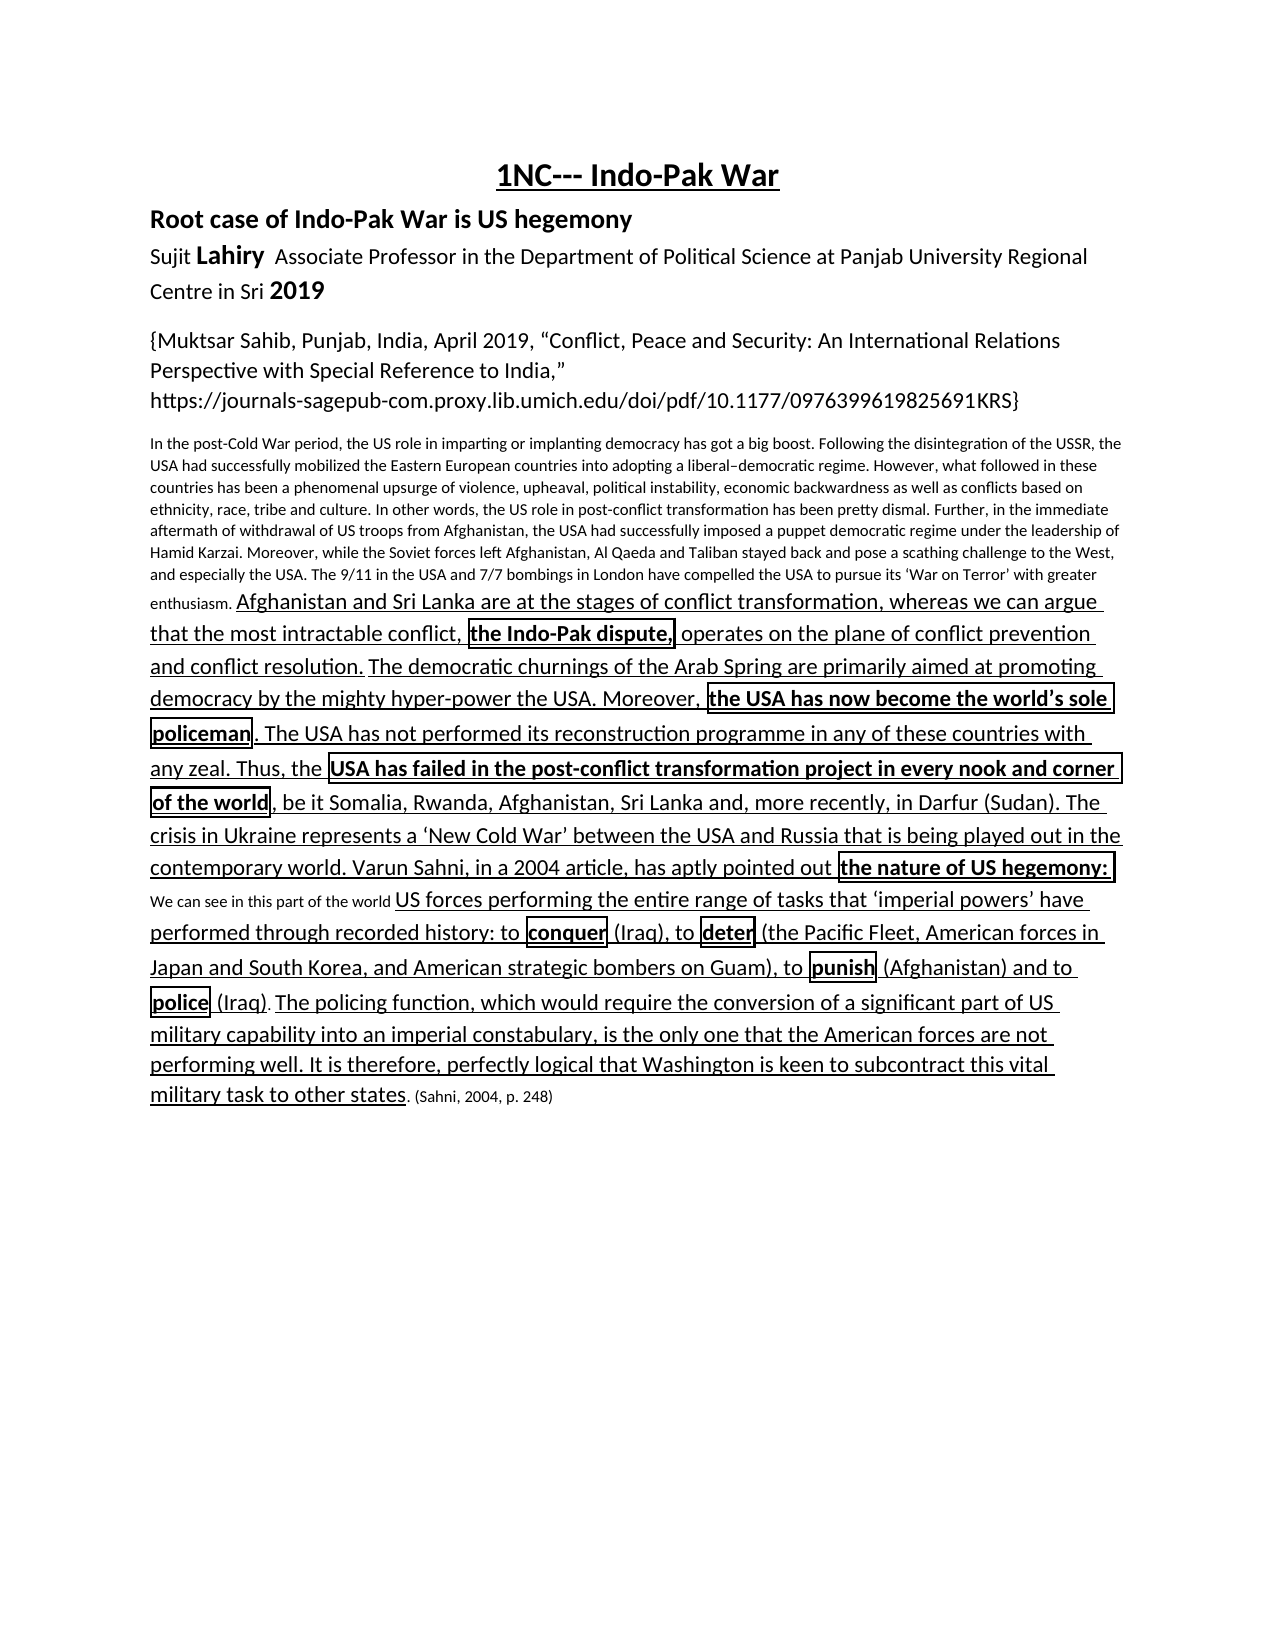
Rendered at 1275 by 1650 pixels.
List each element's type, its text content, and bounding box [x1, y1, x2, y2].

text {Muktsar Sahib, Punjab, India, April 2019, “Conflict, Peace and Security: An International Relations Perspective with Special Reference to India,” https://journals-sagepub-com.proxy.lib.umich.edu/doi/pdf/10.1177/0976399619825691KRS} [150, 326, 1125, 414]
subtitle Root case of Indo-Pak War is US hegemony [150, 202, 1125, 235]
subtitle 1NC--- Indo-Pak War [150, 154, 1125, 195]
text In the post-Cold War period, the US role in imparting or implanting democracy has got a big boost. Following the disintegration of the USSR, the USA had successfully mobilized the Eastern European countries into adopting a liberal–democratic regime. However, what followed in these countries has been a phenomenal upsurge of violence, upheaval, political instability, economic backwardness as well as conflicts based on ethnicity, race, tribe and culture. In other words, the US role in post-conflict transformation has been pretty dismal. Further, in the immediate aftermath of withdrawal of US troops from Afghanistan, the USA had successfully imposed a puppet democratic regime under the leadership of Hamid Karzai. Moreover, while the Soviet forces left Afghanistan, Al Qaeda and Taliban stayed back and pose a scathing challenge to the West, and especially the USA. The 9/11 in the USA and 7/7 bombings in London have compelled the USA to pursue its ‘War on Terror’ with greater enthusiasm. Afghanistan and Sri Lanka are at the stages of conflict transformation, whereas we can argue that the most intractable conflict, the Indo-Pak dispute, operates on the plane of conflict prevention and conflict resolution. The democratic churnings of the Arab Spring are primarily aimed at promoting democracy by the mighty hyper-power the USA. Moreover, the USA has now become the world’s sole policeman. The USA has not performed its reconstruction programme in any of these countries with any zeal. Thus, the USA has failed in the post-conflict transformation project in every nook and corner of the world, be it Somalia, Rwanda, Afghanistan, Sri Lanka and, more recently, in Darfur (Sudan). The crisis in Ukraine represents a ‘New Cold War’ between the USA and Russia that is being played out in the contemporary world. Varun Sahni, in a 2004 article, has aptly pointed out the nature of US hegemony: We can see in this part of the world US forces performing the entire range of tasks that ‘imperial powers’ have performed through recorded history: to conquer (Iraq), to deter (the Pacific Fleet, American forces in Japan and South Korea, and American strategic bombers on Guam), to punish (Afghanistan) and to police (Iraq). The policing function, which would require the conversion of a significant part of US military capability into an imperial constabulary, is the only one that the American forces are not performing well. It is therefore, perfectly logical that Washington is keen to subcontract this vital military task to other states. (Sahni, 2004, p. 248) [150, 433, 1125, 1108]
text Sujit Lahiry Associate Professor in the Department of Political Science at Panjab University Regional Centre in Sri 2019 [150, 238, 1125, 307]
